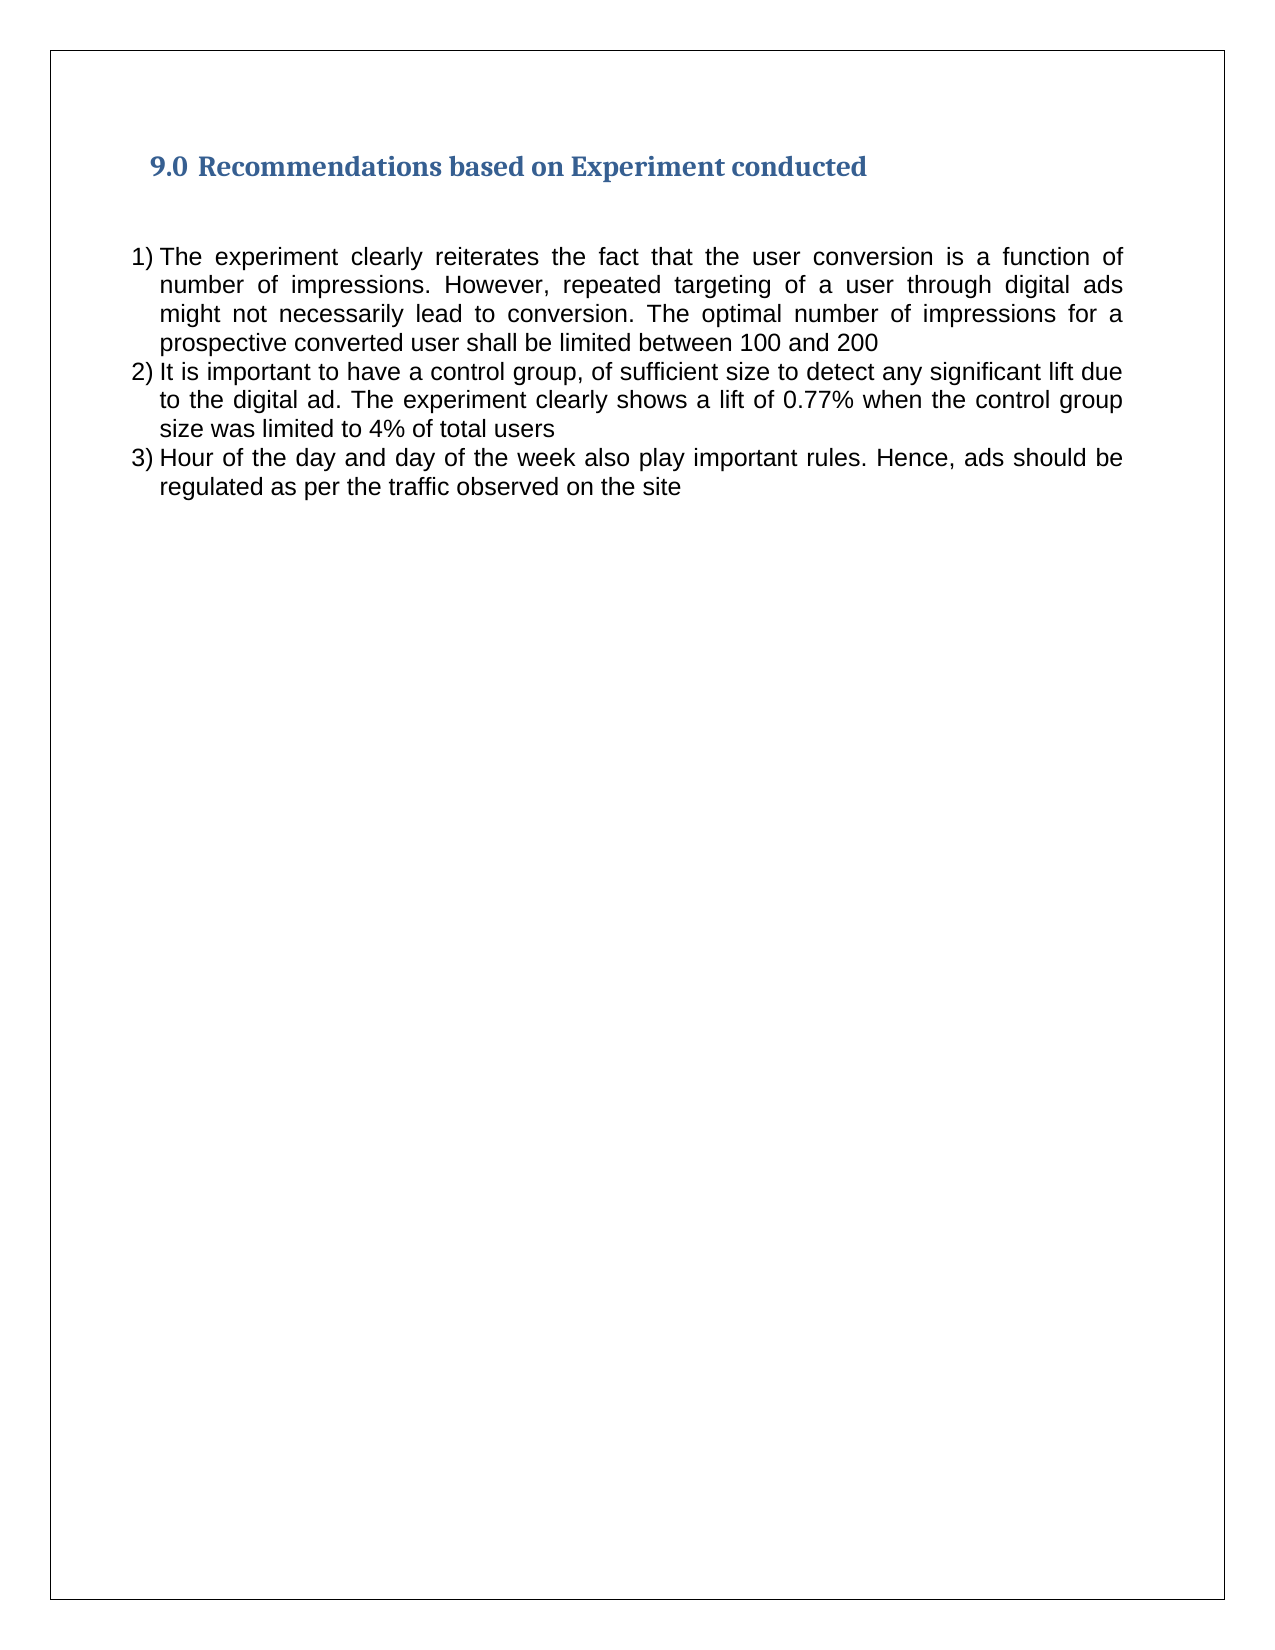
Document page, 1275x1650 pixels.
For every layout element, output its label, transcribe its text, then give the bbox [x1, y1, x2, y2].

list It is important to have a control group, of sufficient size to detect any significant lift due to the digital ad. The experiment clearly shows a lift of 0.77% when the control group size was limited to 4% of total users [131, 357, 1125, 443]
list The experiment clearly reiterates the fact that the user conversion is a function of number of impressions. However, repeated targeting of a user through digital ads might not necessarily lead to conversion. The optimal number of impressions for a prospective converted user shall be limited between 100 and 200 [131, 242, 1125, 357]
subtitle Recommendations based on Experiment conducted [150, 150, 1125, 183]
list Hour of the day and day of the week also play important rules. Hence, ads should be regulated as per the traffic observed on the site [131, 443, 1125, 500]
